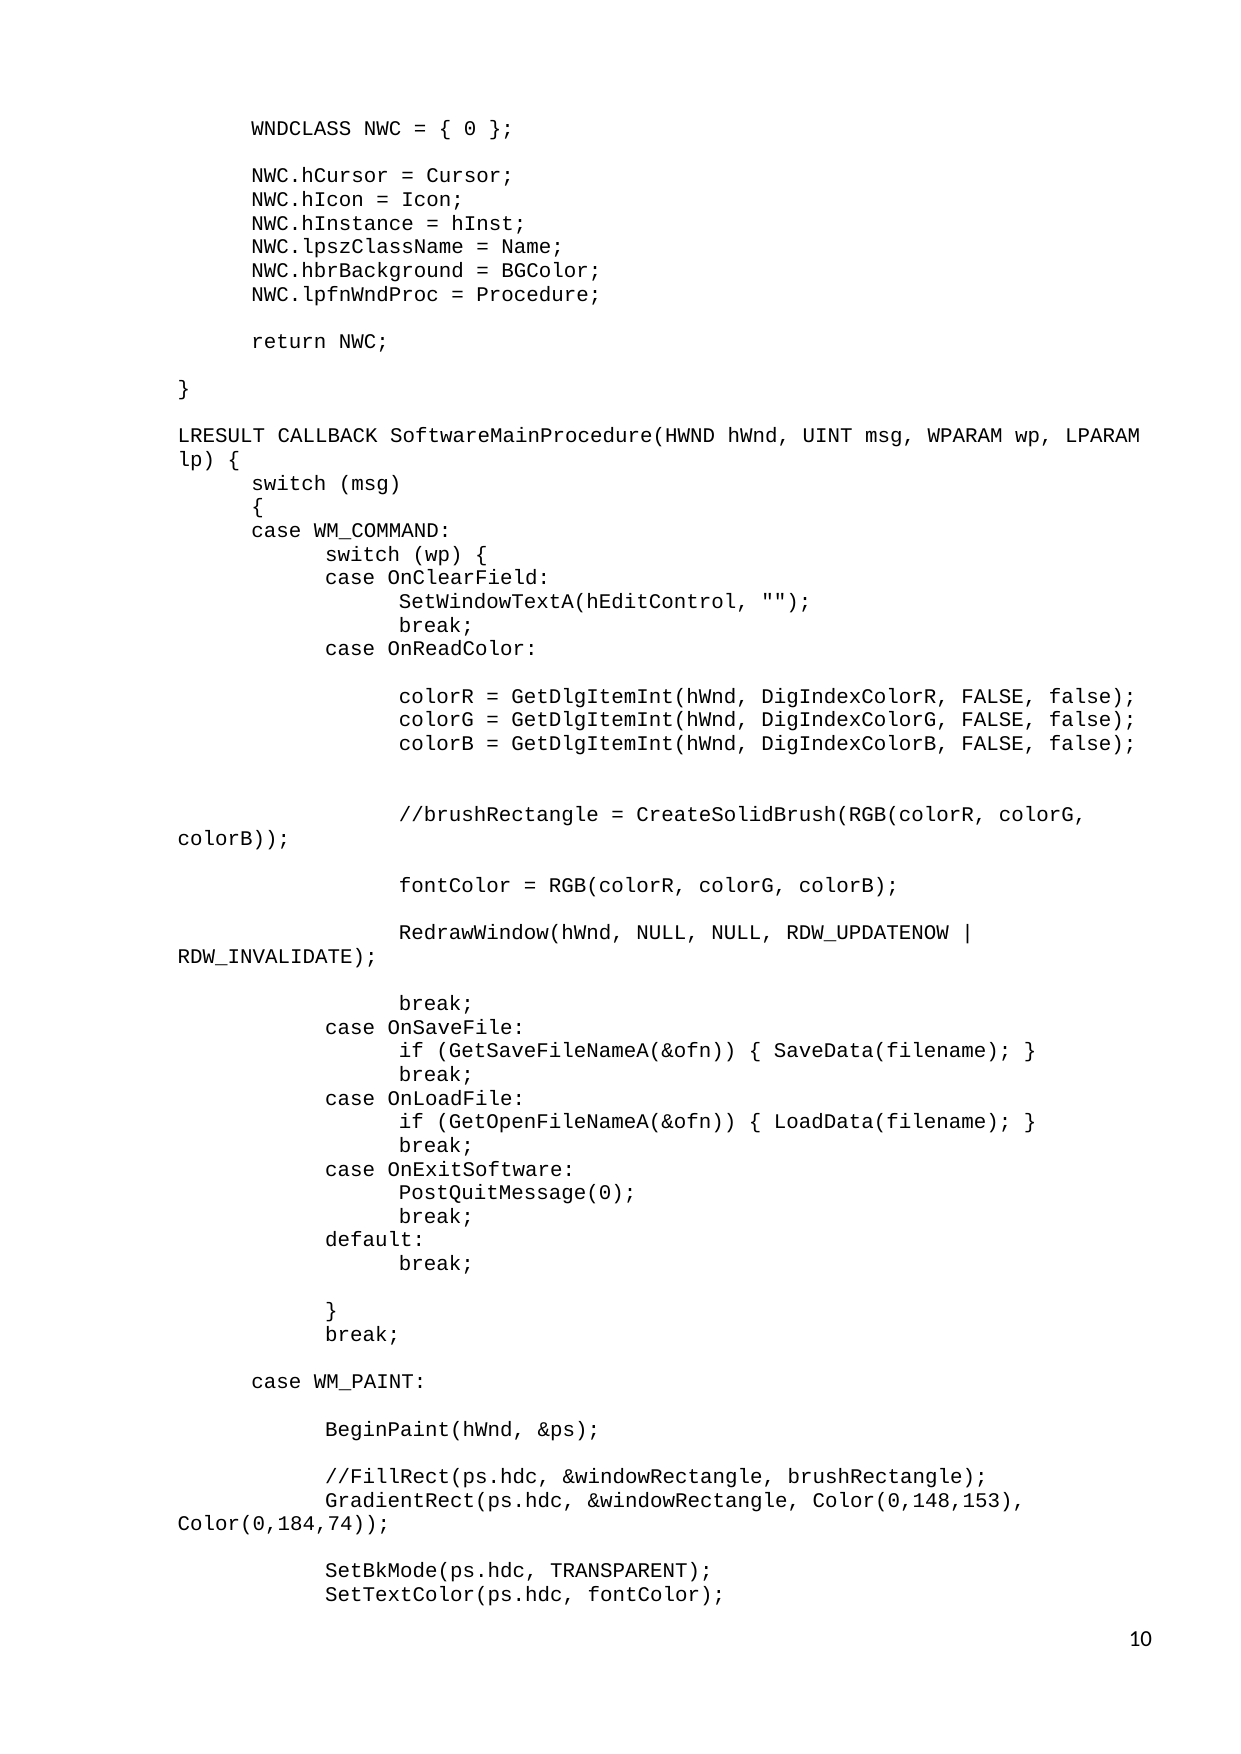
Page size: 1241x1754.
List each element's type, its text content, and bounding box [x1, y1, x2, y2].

text LRESULT CALLBACK SoftwareMainProcedure(HWND hWnd, UINT msg, WPARAM wp, LPARAM lp) { [177, 426, 1152, 473]
text switch (msg) [177, 473, 1152, 496]
text RedrawWindow(hWnd, NULL, NULL, RDW_UPDATENOW | RDW_INVALIDATE); [177, 922, 1152, 969]
text NWC.hInstance = hInst; [177, 213, 1152, 236]
text break; [177, 1206, 1152, 1229]
text PostQuitMessage(0); [177, 1182, 1152, 1206]
text //brushRectangle = CreateSolidBrush(RGB(colorR, colorG, colorB)); [177, 804, 1152, 851]
text case OnLoadFile: [177, 1088, 1152, 1111]
text if (GetSaveFileNameA(&ofn)) { SaveData(filename); } [177, 1040, 1152, 1064]
text break; [177, 1253, 1152, 1277]
text NWC.lpszClassName = Name; [177, 236, 1152, 260]
text } [177, 1300, 1152, 1324]
text break; [177, 1135, 1152, 1158]
text //FillRect(ps.hdc, &windowRectangle, brushRectangle); [177, 1466, 1152, 1489]
text BeginPaint(hWnd, &ps); [177, 1419, 1152, 1442]
text NWC.hCursor = Cursor; [177, 165, 1152, 189]
text case OnSaveFile: [177, 1017, 1152, 1040]
text { [177, 496, 1152, 520]
text SetBkMode(ps.hdc, TRANSPARENT); [177, 1561, 1152, 1584]
text default: [177, 1229, 1152, 1253]
text SetWindowTextA(hEditControl, ""); [177, 591, 1152, 615]
text NWC.hbrBackground = BGColor; [177, 260, 1152, 284]
text colorG = GetDlgItemInt(hWnd, DigIndexColorG, FALSE, false); [177, 709, 1152, 733]
text if (GetOpenFileNameA(&ofn)) { LoadData(filename); } [177, 1111, 1152, 1135]
text break; [177, 993, 1152, 1017]
text NWC.hIcon = Icon; [177, 189, 1152, 213]
text break; [177, 615, 1152, 638]
text case WM_PAINT: [177, 1371, 1152, 1395]
text switch (wp) { [177, 544, 1152, 567]
text colorR = GetDlgItemInt(hWnd, DigIndexColorR, FALSE, false); [177, 686, 1152, 709]
text fontColor = RGB(colorR, colorG, colorB); [177, 875, 1152, 898]
text case OnReadColor: [177, 638, 1152, 662]
text case OnClearField: [177, 567, 1152, 591]
text case WM_COMMAND: [177, 520, 1152, 544]
text SetTextColor(ps.hdc, fontColor); [177, 1584, 1152, 1608]
text colorB = GetDlgItemInt(hWnd, DigIndexColorB, FALSE, false); [177, 733, 1152, 757]
text GradientRect(ps.hdc, &windowRectangle, Color(0,148,153), Color(0,184,74)); [177, 1489, 1152, 1537]
text return NWC; [177, 331, 1152, 354]
text WNDCLASS NWC = { 0 }; [177, 118, 1152, 142]
text NWC.lpfnWndProc = Procedure; [177, 284, 1152, 307]
text case OnExitSoftware: [177, 1158, 1152, 1182]
text } [177, 378, 1152, 402]
text break; [177, 1324, 1152, 1348]
text break; [177, 1064, 1152, 1088]
